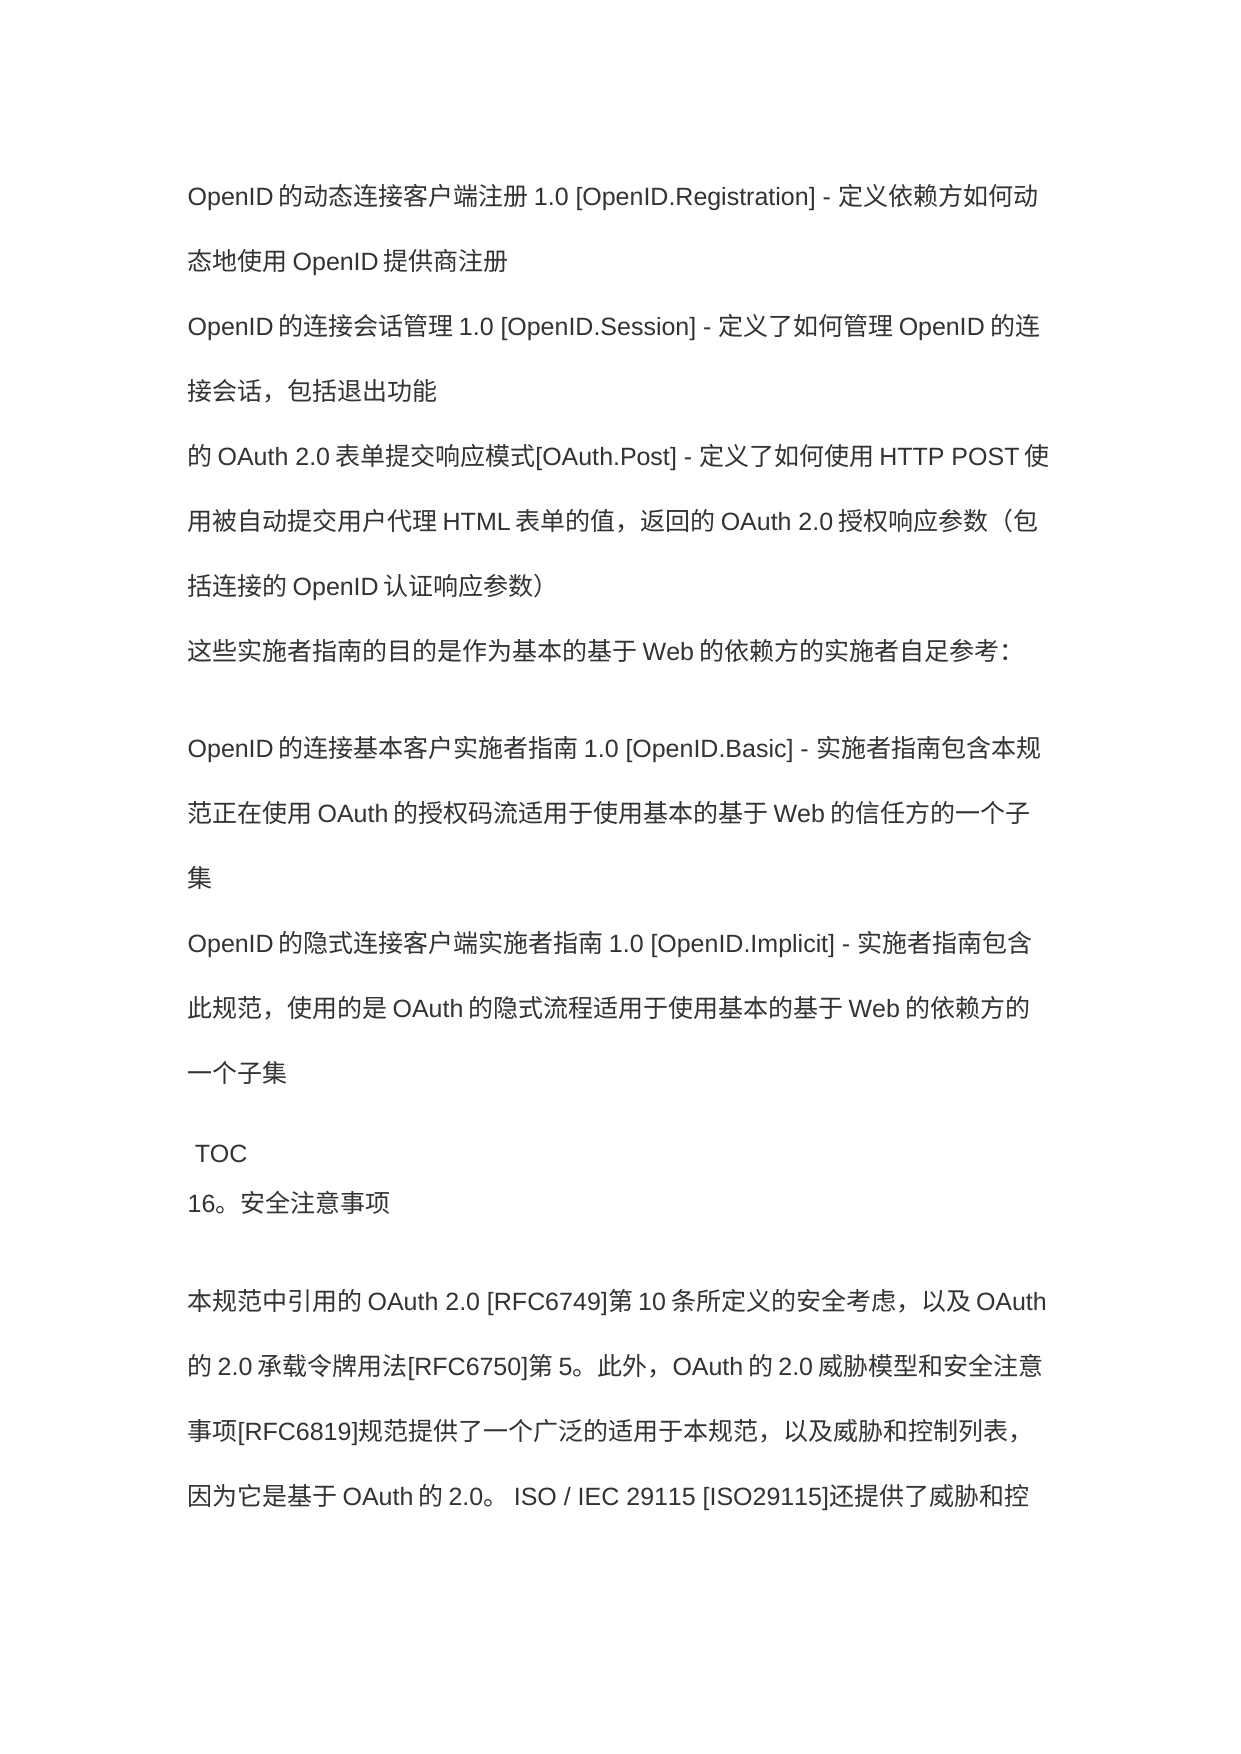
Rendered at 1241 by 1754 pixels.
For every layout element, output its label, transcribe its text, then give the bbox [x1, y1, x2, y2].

text 的OAuth 2.0表单提交响应模式[OAuth.Post] - 定义了如何使用HTTP POST使用被自动提交用户代理HTML表单的值，返回的OAuth 2.0授权响应参数（包括连接的OpenID认证响应参数） [187, 422, 1053, 617]
text TOC [187, 1137, 1053, 1169]
text 16。安全注意事项 [187, 1169, 1053, 1234]
text 这些实施者指南的目的是作为基本的基于Web的依赖方的实施者自足参考： [187, 617, 1053, 682]
text OpenID的动态连接客户端注册1.0 [OpenID.Registration] - 定义依赖方如何动态地使用OpenID提供商注册 [187, 162, 1053, 292]
text OpenID的连接会话管理1.0 [OpenID.Session] - 定义了如何管理OpenID的连接会话，包括退出功能 [187, 292, 1053, 422]
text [187, 1267, 1053, 1527]
text OpenID的连接基本客户实施者指南1.0 [OpenID.Basic] - 实施者指南包含本规范正在使用OAuth的授权码流适用于使用基本的基于Web的信任方的一个子集 [187, 714, 1053, 909]
text OpenID的隐式连接客户端实施者指南1.0 [OpenID.Implicit] - 实施者指南包含此规范，使用的是OAuth的隐式流程适用于使用基本的基于Web的依赖方的一个子集 [187, 909, 1053, 1104]
